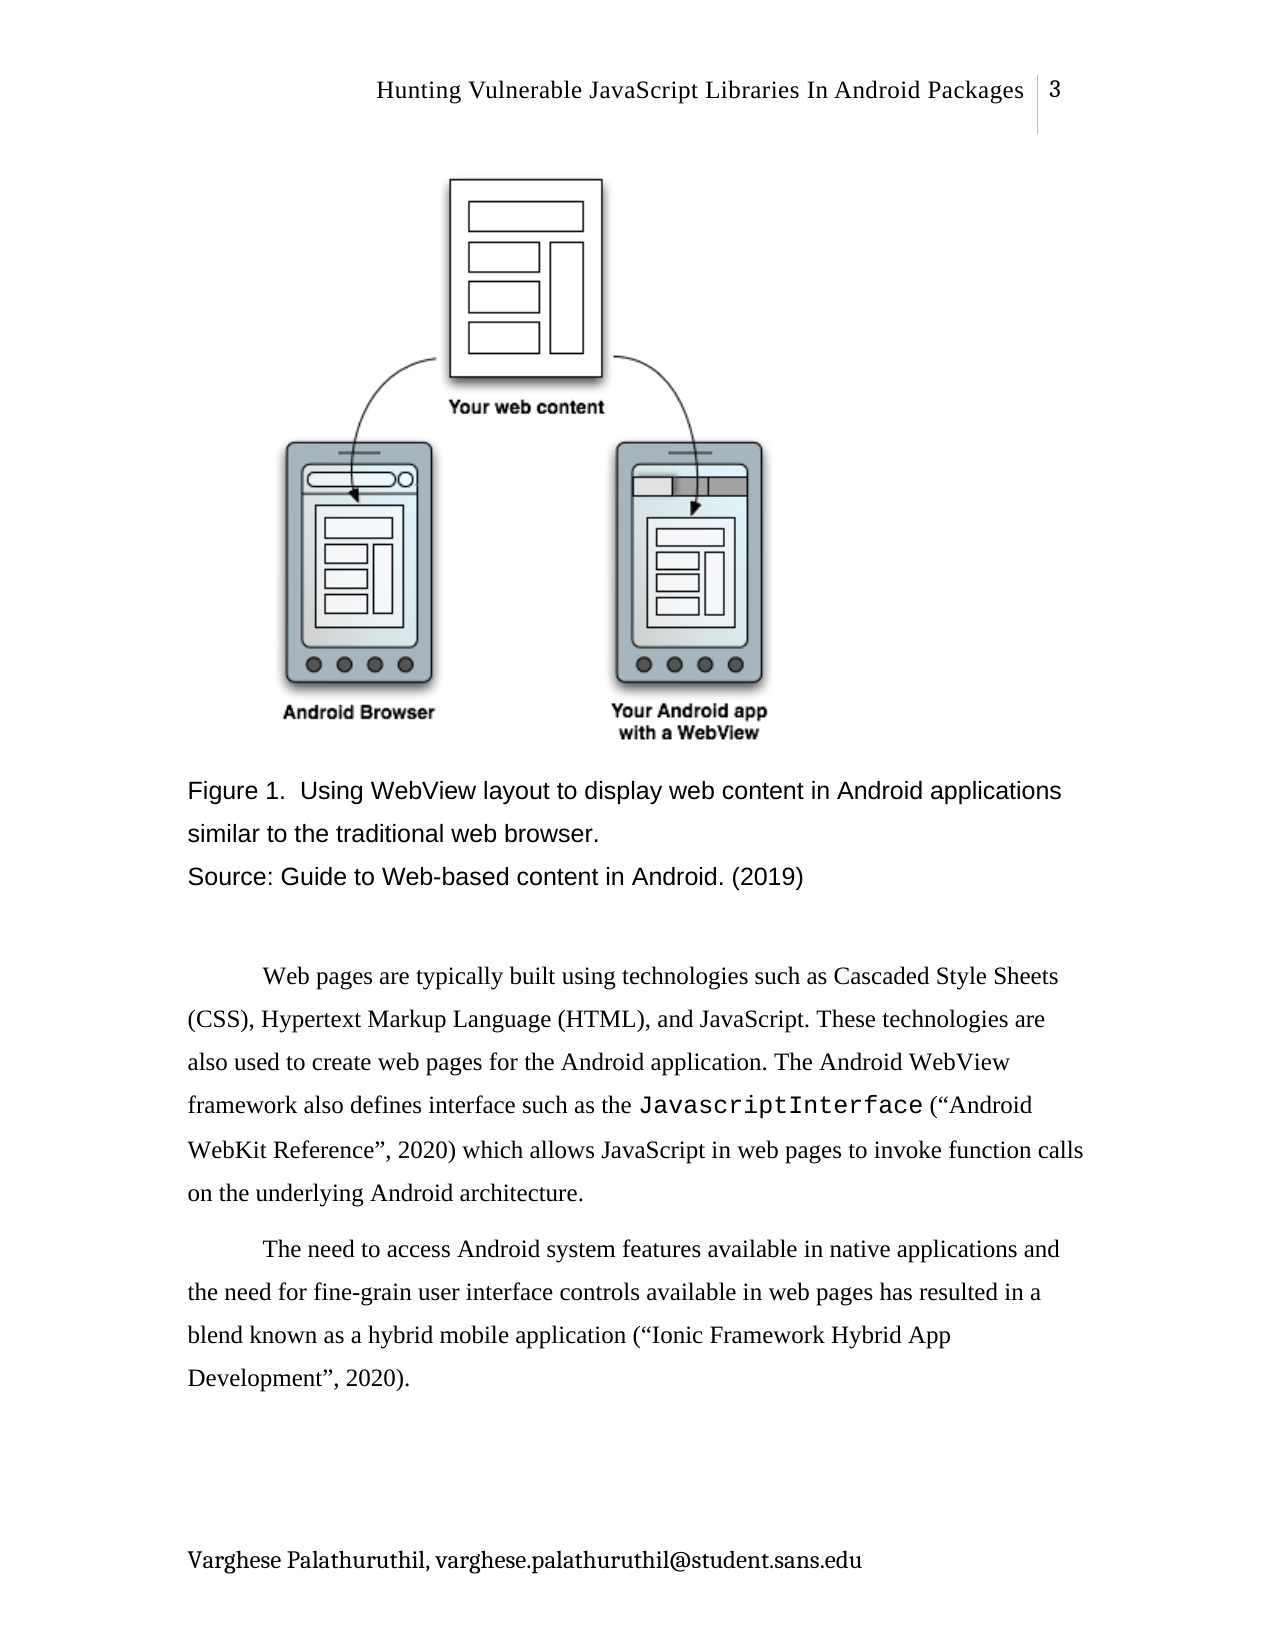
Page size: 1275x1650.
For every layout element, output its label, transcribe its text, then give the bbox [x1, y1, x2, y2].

text The need to access Android system features available in native applications and the need for fine-grain user interface controls available in web pages has resulted in a blend known as a hybrid mobile application (“Ionic Framework Hybrid App Development”, 2020). [187, 1234, 1087, 1392]
text Figure 1. Using WebView layout to display web content in Android applications similar to the traditional web browser. Source: Guide to Web-based content in Android. (2019) [187, 776, 1087, 891]
picture [262, 163, 786, 749]
text Web pages are typically built using technologies such as Cascaded Style Sheets (CSS), Hypertext Markup Language (HTML), and JavaScript. These technologies are also used to create web pages for the Android application. The Android WebView framework also defines interface such as the JavascriptInterface (“Android WebKit Reference”, 2020) which allows JavaScript in web pages to invoke function calls on the underlying Android architecture. [187, 961, 1087, 1207]
